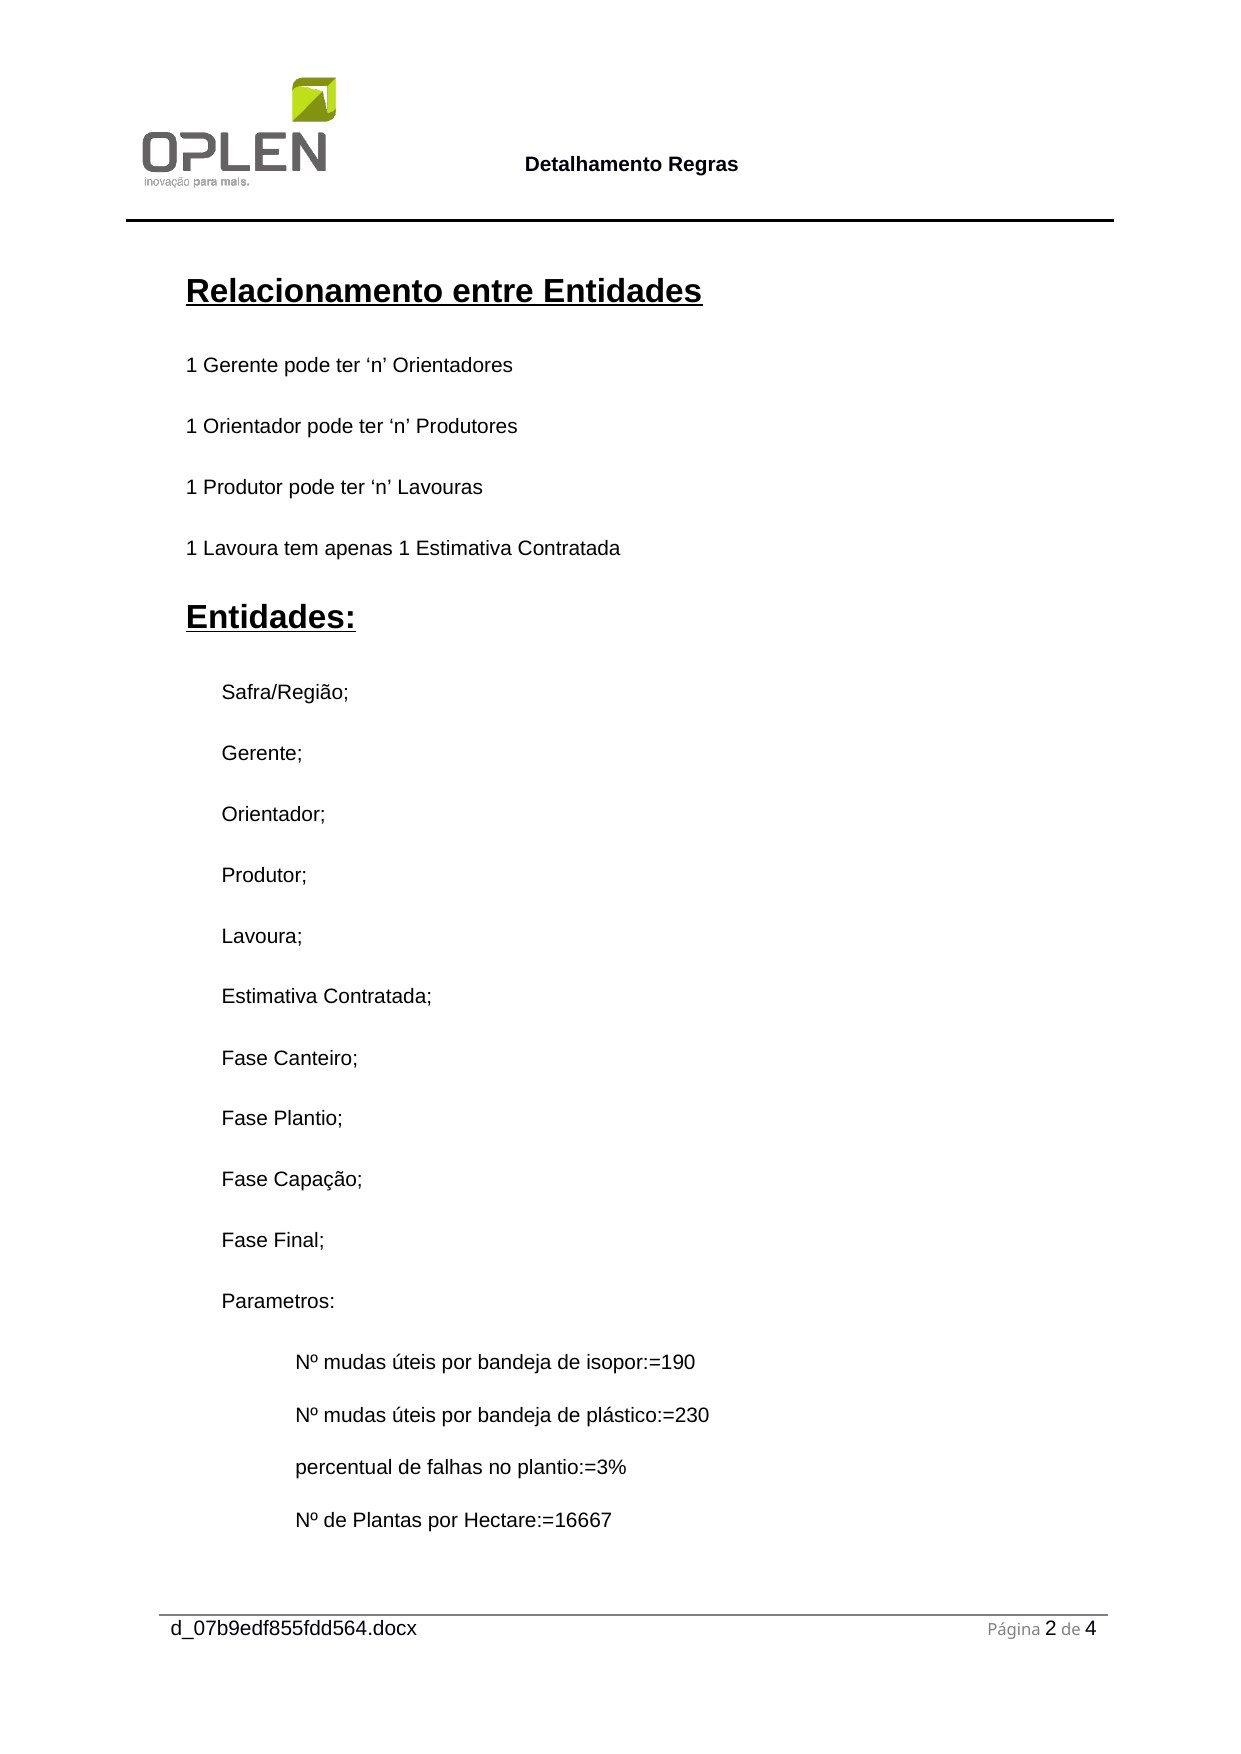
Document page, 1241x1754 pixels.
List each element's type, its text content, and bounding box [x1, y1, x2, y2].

text 1 Produtor pode ter ‘n’ Lavouras [148, 475, 1092, 499]
text 1 Lavoura tem apenas 1 Estimativa Contratada [148, 536, 1092, 560]
text Lavoura; [148, 923, 1092, 947]
text Fase Capação; [148, 1167, 1092, 1191]
text Fase Final; [148, 1228, 1092, 1252]
text Fase Plantio; [148, 1106, 1092, 1130]
picture [138, 73, 336, 190]
text 1 Gerente pode ter ‘n’ Orientadores [148, 353, 1092, 377]
text percentual de falhas no plantio:=3% [186, 1455, 1092, 1479]
text 1 Orientador pode ter ‘n’ Produtores [148, 414, 1092, 438]
text Nº de Plantas por Hectare:=16667 [186, 1507, 1092, 1531]
text Fase Canteiro; [148, 1045, 1092, 1069]
text Safra/Região; [148, 680, 1092, 704]
text Nº mudas úteis por bandeja de plástico:=230 [186, 1402, 1092, 1426]
text Parametros: [148, 1289, 1092, 1313]
text Entidades: [148, 597, 1092, 636]
text Gerente; [148, 741, 1092, 764]
text Estimativa Contratada; [148, 984, 1092, 1008]
text Nº mudas úteis por bandeja de isopor:=190 [186, 1350, 1092, 1374]
text Orientador; [148, 802, 1092, 826]
text Produtor; [148, 862, 1092, 886]
text Relacionamento entre Entidades [148, 271, 1092, 309]
